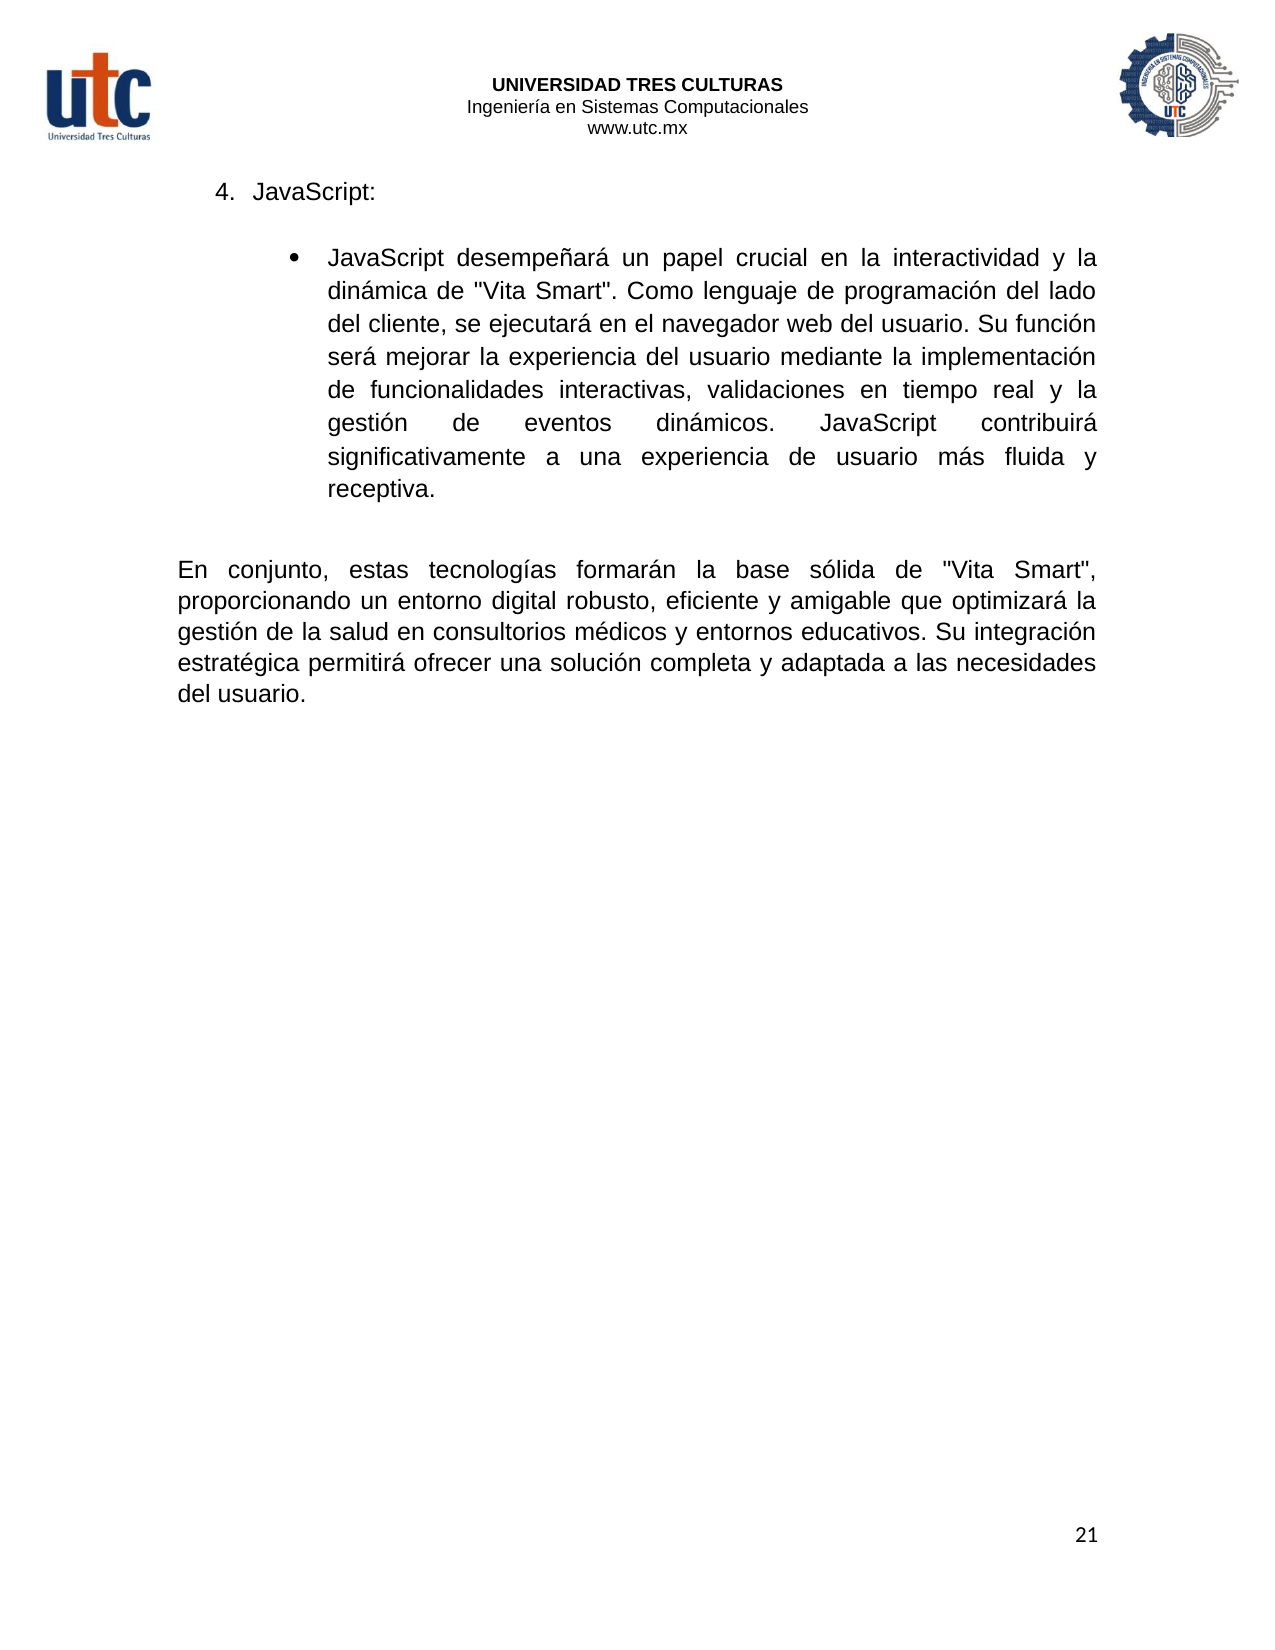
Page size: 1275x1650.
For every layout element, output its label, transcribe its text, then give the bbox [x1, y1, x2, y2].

list JavaScript desempeñará un papel crucial en la interactividad y la dinámica de "Vita Smart". Como lenguaje de programación del lado del cliente, se ejecutará en el navegador web del usuario. Su función será mejorar la experiencia del usuario mediante la implementación de funcionalidades interactivas, validaciones en tiempo real y la gestión de eventos dinámicos. JavaScript contribuirá significativamente a una experiencia de usuario más fluida y receptiva. [290, 243, 1098, 503]
text En conjunto, estas tecnologías formarán la base sólida de "Vita Smart", proporcionando un entorno digital robusto, eficiente y amigable que optimizará la gestión de la salud en consultorios médicos y entornos educativos. Su integración estratégica permitirá ofrecer una solución completa y adaptada a las necesidades del usuario. [177, 555, 1098, 708]
list JavaScript: [215, 177, 1098, 206]
